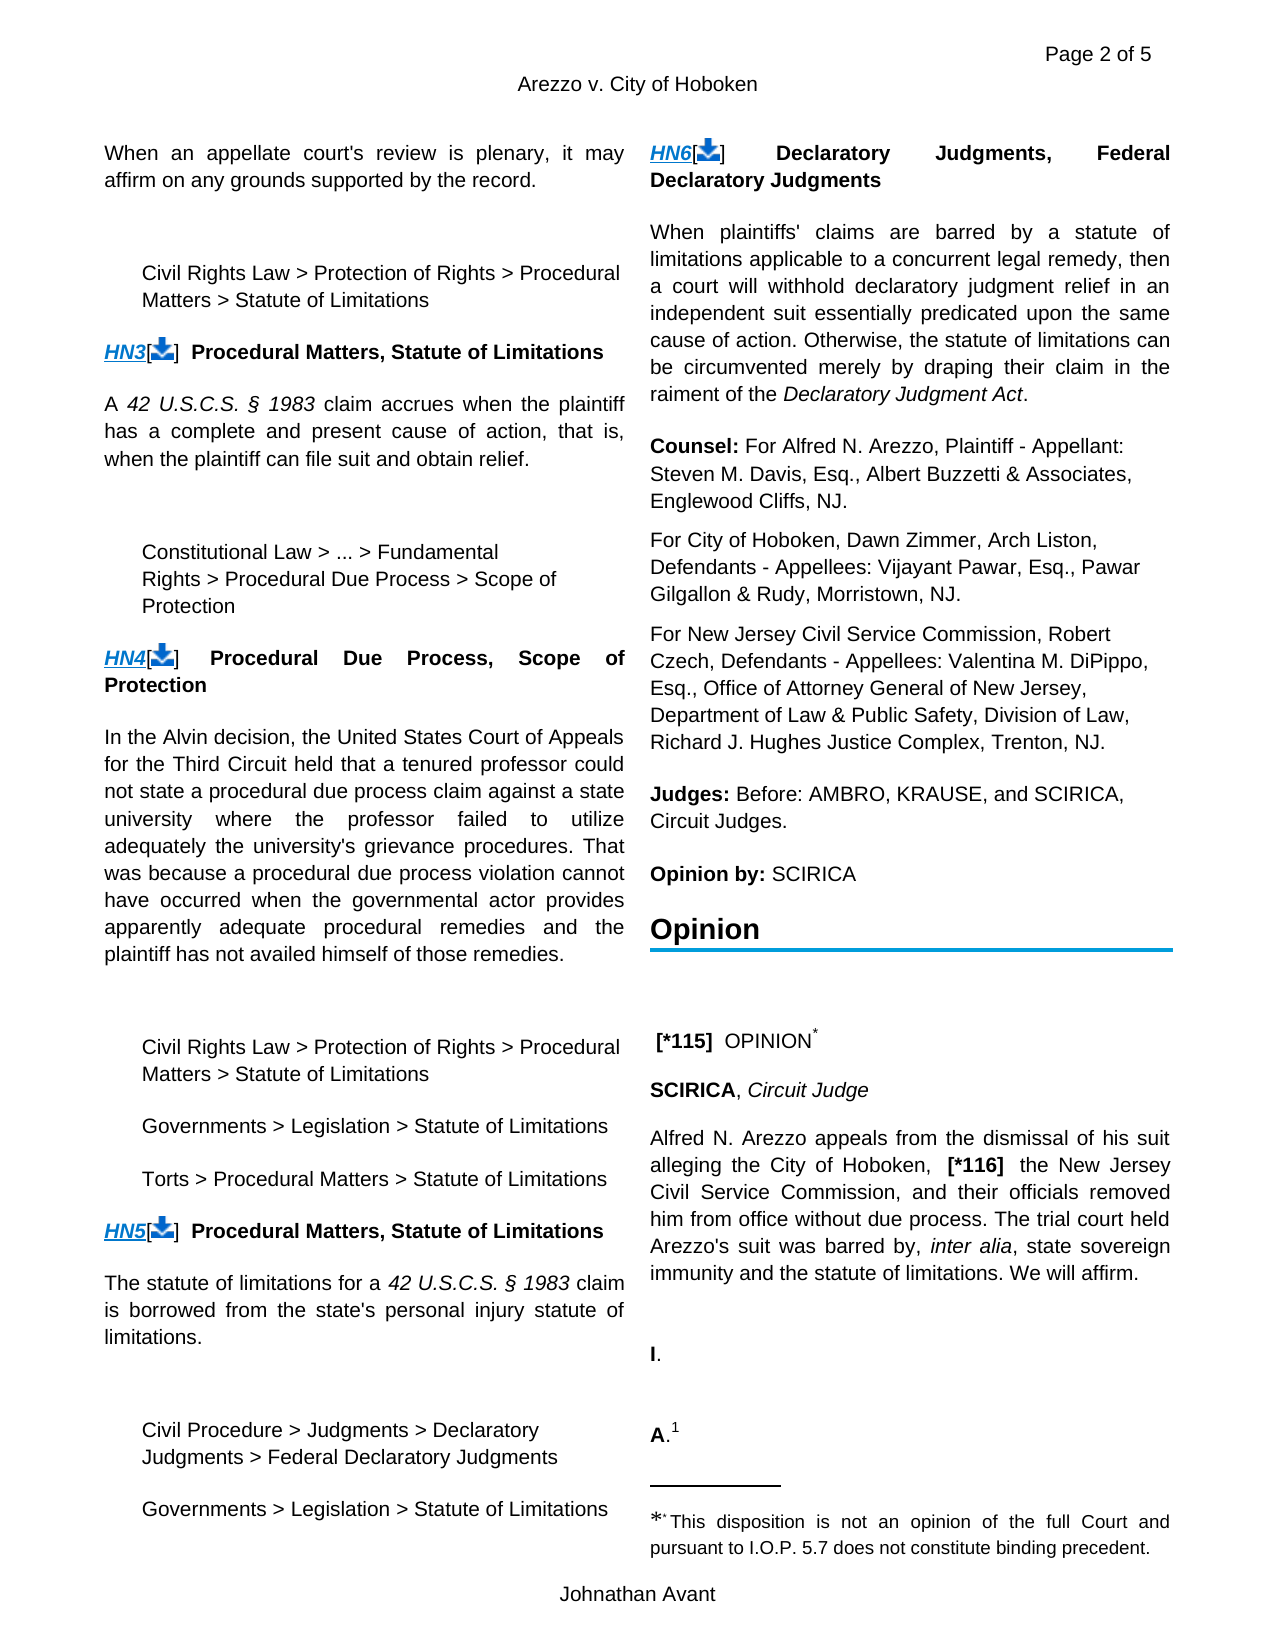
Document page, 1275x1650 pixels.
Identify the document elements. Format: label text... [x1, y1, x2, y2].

text HN3[] Procedural Matters, Statute of Limitations [104, 337, 625, 364]
text For New Jersey Civil Service Commission, Robert Czech, Defendants - Appellees: Valentina M. DiPippo, Esq., Office of Attorney General of New Jersey, Department of Law & Public Safety, Division of Law, Richard J. Hughes Justice Complex, Trenton, NJ. [650, 619, 1171, 754]
text The statute of limitations for a 42 U.S.C.S. § 1983 claim is borrowed from the state's personal injury statute of limitations. [104, 1267, 625, 1349]
text HN5[] Procedural Matters, Statute of Limitations [104, 1215, 625, 1242]
text HN6[] Declaratory Judgments, Federal Declaratory Judgments [650, 137, 1171, 192]
text I. [650, 1310, 1171, 1366]
text SCIRICA, Circuit Judge [650, 1074, 1171, 1101]
text Civil Rights Law > Protection of Rights > Procedural Matters > Statute of Limitations [142, 1032, 625, 1086]
text Opinion by: SCIRICA [650, 858, 1171, 885]
text Judges: Before: AMBRO, KRAUSE, and SCIRICA, Circuit Judges. [650, 779, 1171, 833]
picture [151, 337, 174, 360]
text In the Alvin decision, the United States Court of Appeals for the Third Circuit held that a tenured professor could not state a procedural due process claim against a state university where the professor failed to utilize adequately the university's grievance procedures. That was because a procedural due process violation cannot have occurred when the governmental actor provides apparently adequate procedural remedies and the plaintiff has not availed himself of those remedies. [104, 722, 625, 966]
text Constitutional Law > ... > Fundamental Rights > Procedural Due Process > Scope of Protection [142, 537, 625, 618]
text Torts > Procedural Matters > Statute of Limitations [142, 1163, 625, 1190]
text Governments > Legislation > Statute of Limitations [142, 1494, 625, 1521]
picture [697, 138, 720, 161]
picture [151, 1216, 174, 1238]
text [*115] OPINION* [650, 996, 1171, 1053]
text HN4[] Procedural Due Process, Scope of Protection [104, 643, 625, 697]
text When plaintiffs' claims are barred by a statute of limitations applicable to a concurrent legal remedy, then a court will withhold declaratory judgment relief in an independent suit essentially predicated upon the same cause of action. Otherwise, the statute of limitations can be circumvented merely by draping their claim in the raiment of the Declaratory Judgment Act. [650, 217, 1171, 406]
text A 42 U.S.C.S. § 1983 claim accrues when the plaintiff has a complete and present cause of action, that is, when the plaintiff can file suit and obtain relief. [104, 389, 625, 470]
text Civil Rights Law > Protection of Rights > Procedural Matters > Statute of Limitations [142, 258, 625, 312]
picture [151, 643, 174, 666]
text Counsel: For Alfred N. Arezzo, Plaintiff - Appellant: Steven M. Davis, Esq., Albert Buzzetti & Associates, Englewood Cliffs, NJ. [650, 431, 1171, 512]
text Civil Procedure > Judgments > Declaratory Judgments > Federal Declaratory Judgments [142, 1415, 625, 1469]
text For City of Hoboken, Dawn Zimmer, Arch Liston, Defendants - Appellees: Vijayant Pawar, Esq., Pawar Gilgallon & Rudy, Morristown, NJ. [650, 525, 1171, 606]
text Alfred N. Arezzo appeals from the dismissal of his suit alleging the City of Hoboken, [*116] the New Jersey Civil Service Commission, and their officials removed him from office without due process. The trial court held Arezzo's suit was barred by, inter alia, state sovereign immunity and the statute of limitations. We will affirm. [650, 1122, 1171, 1285]
text When an appellate court's review is plenary, it may affirm on any grounds supported by the record. [104, 137, 625, 192]
text Opinion [650, 910, 1171, 946]
text Governments > Legislation > Statute of Limitations [142, 1111, 625, 1138]
text A.1 [650, 1391, 1171, 1448]
